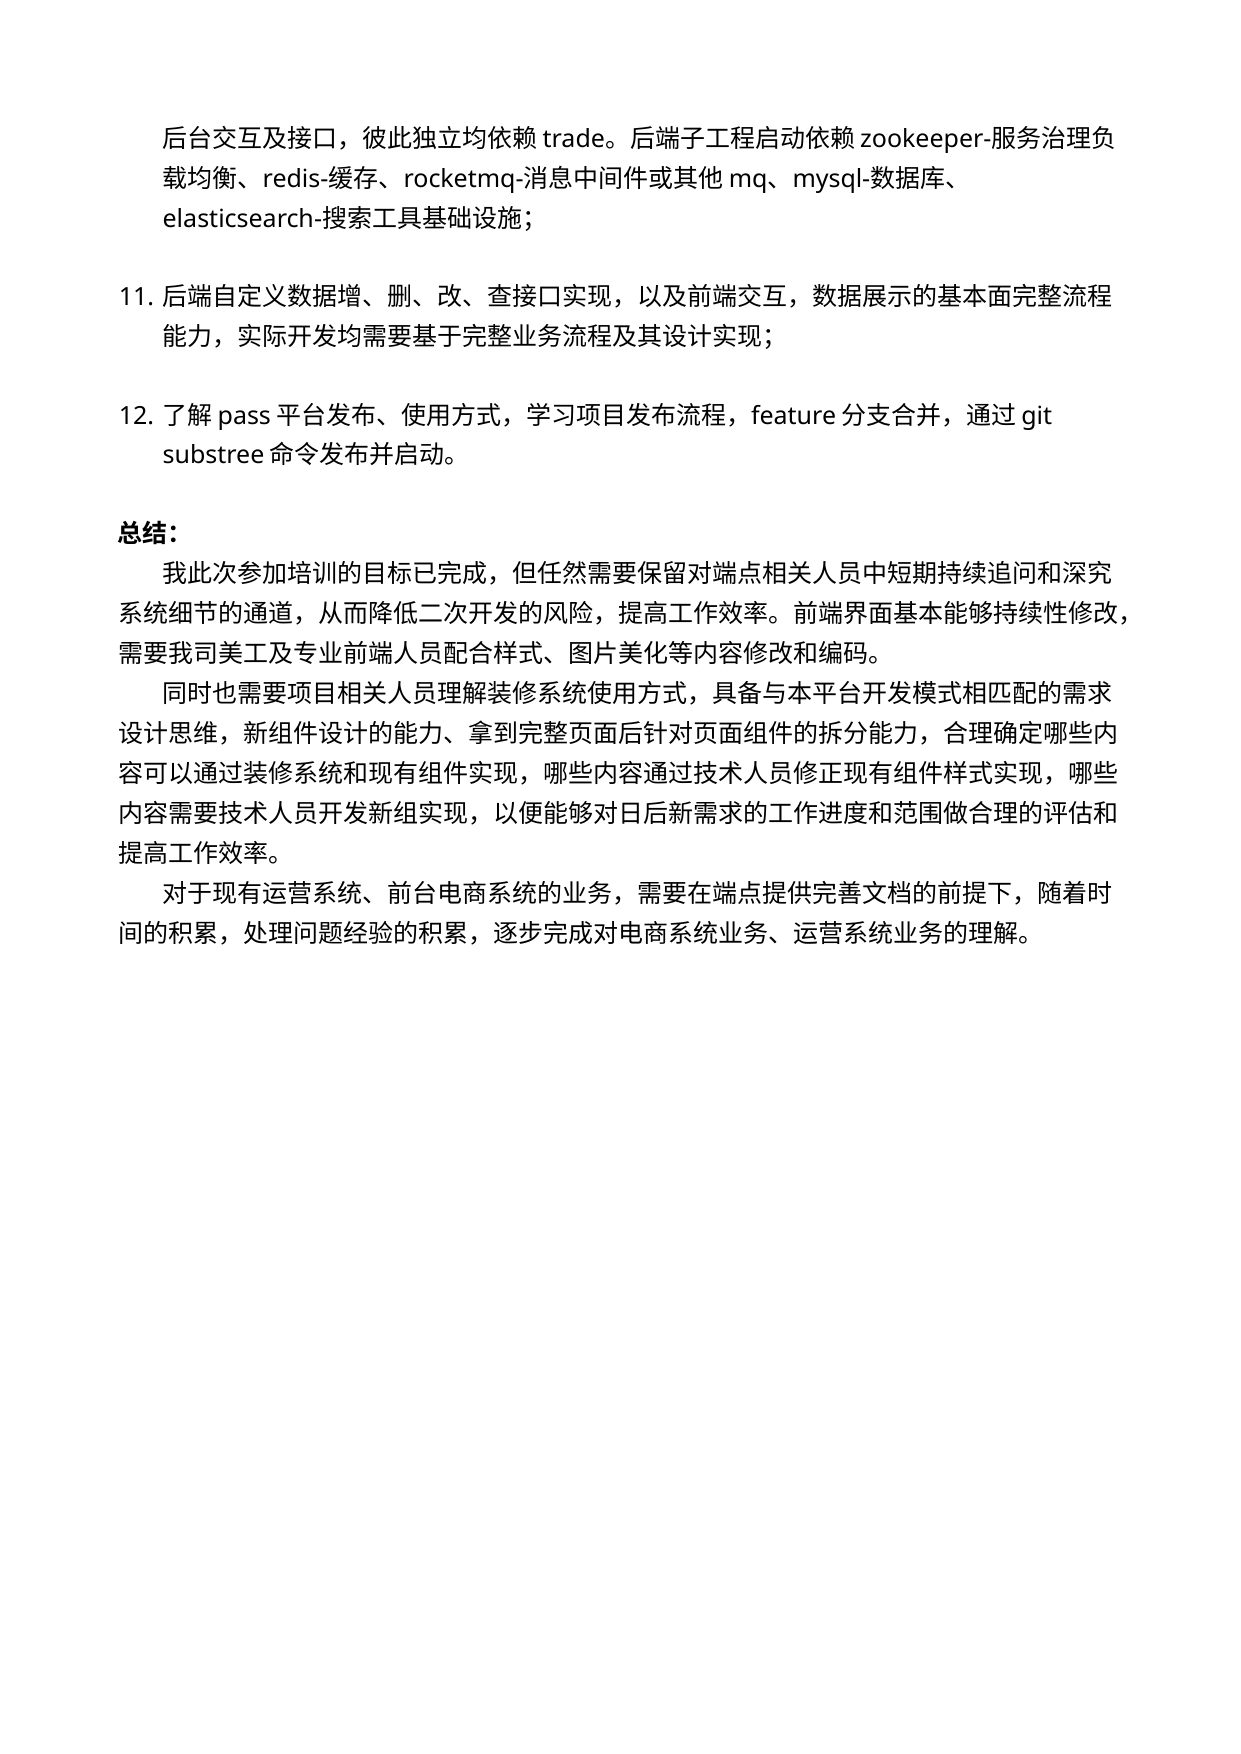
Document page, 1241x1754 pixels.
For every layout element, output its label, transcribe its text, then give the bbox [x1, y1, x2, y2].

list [119, 118, 1123, 234]
list 了解pass平台发布、使用方式，学习项目发布流程，feature分支合并，通过git substree命令发布并启动。 [119, 395, 1123, 471]
text 同时也需要项目相关人员理解装修系统使用方式，具备与本平台开发模式相匹配的需求设计思维，新组件设计的能力、拿到完整页面后针对页面组件的拆分能力，合理确定哪些内容可以通过装修系统和现有组件实现，哪些内容通过技术人员修正现有组件样式实现，哪些内容需要技术人员开发新组实现，以便能够对日后新需求的工作进度和范围做合理的评估和提高工作效率。 [118, 674, 1123, 869]
text 对于现有运营系统、前台电商系统的业务，需要在端点提供完善⽂档的前提下，随着时间的积累，处理问题经验的积累，逐步完成对电商系统业务、运营系统业务的理解。 [117, 874, 1123, 950]
list 后端自定义数据增、删、改、查接口实现，以及前端交互，数据展示的基本面完整流程能力，实际开发均需要基于完整业务流程及其设计实现； [119, 277, 1123, 353]
text 我此次参加培训的⽬标已完成，但任然需要保留对端点相关人员中短期持续追问和深究系统细节的通道，从而降低二次开发的风险，提高工作效率。前端界面基本能够持续性修改，需要我司美工及专业前端人员配合样式、图片美化等内容修改和编码。 [117, 554, 1123, 670]
text 总结： [117, 514, 1123, 550]
